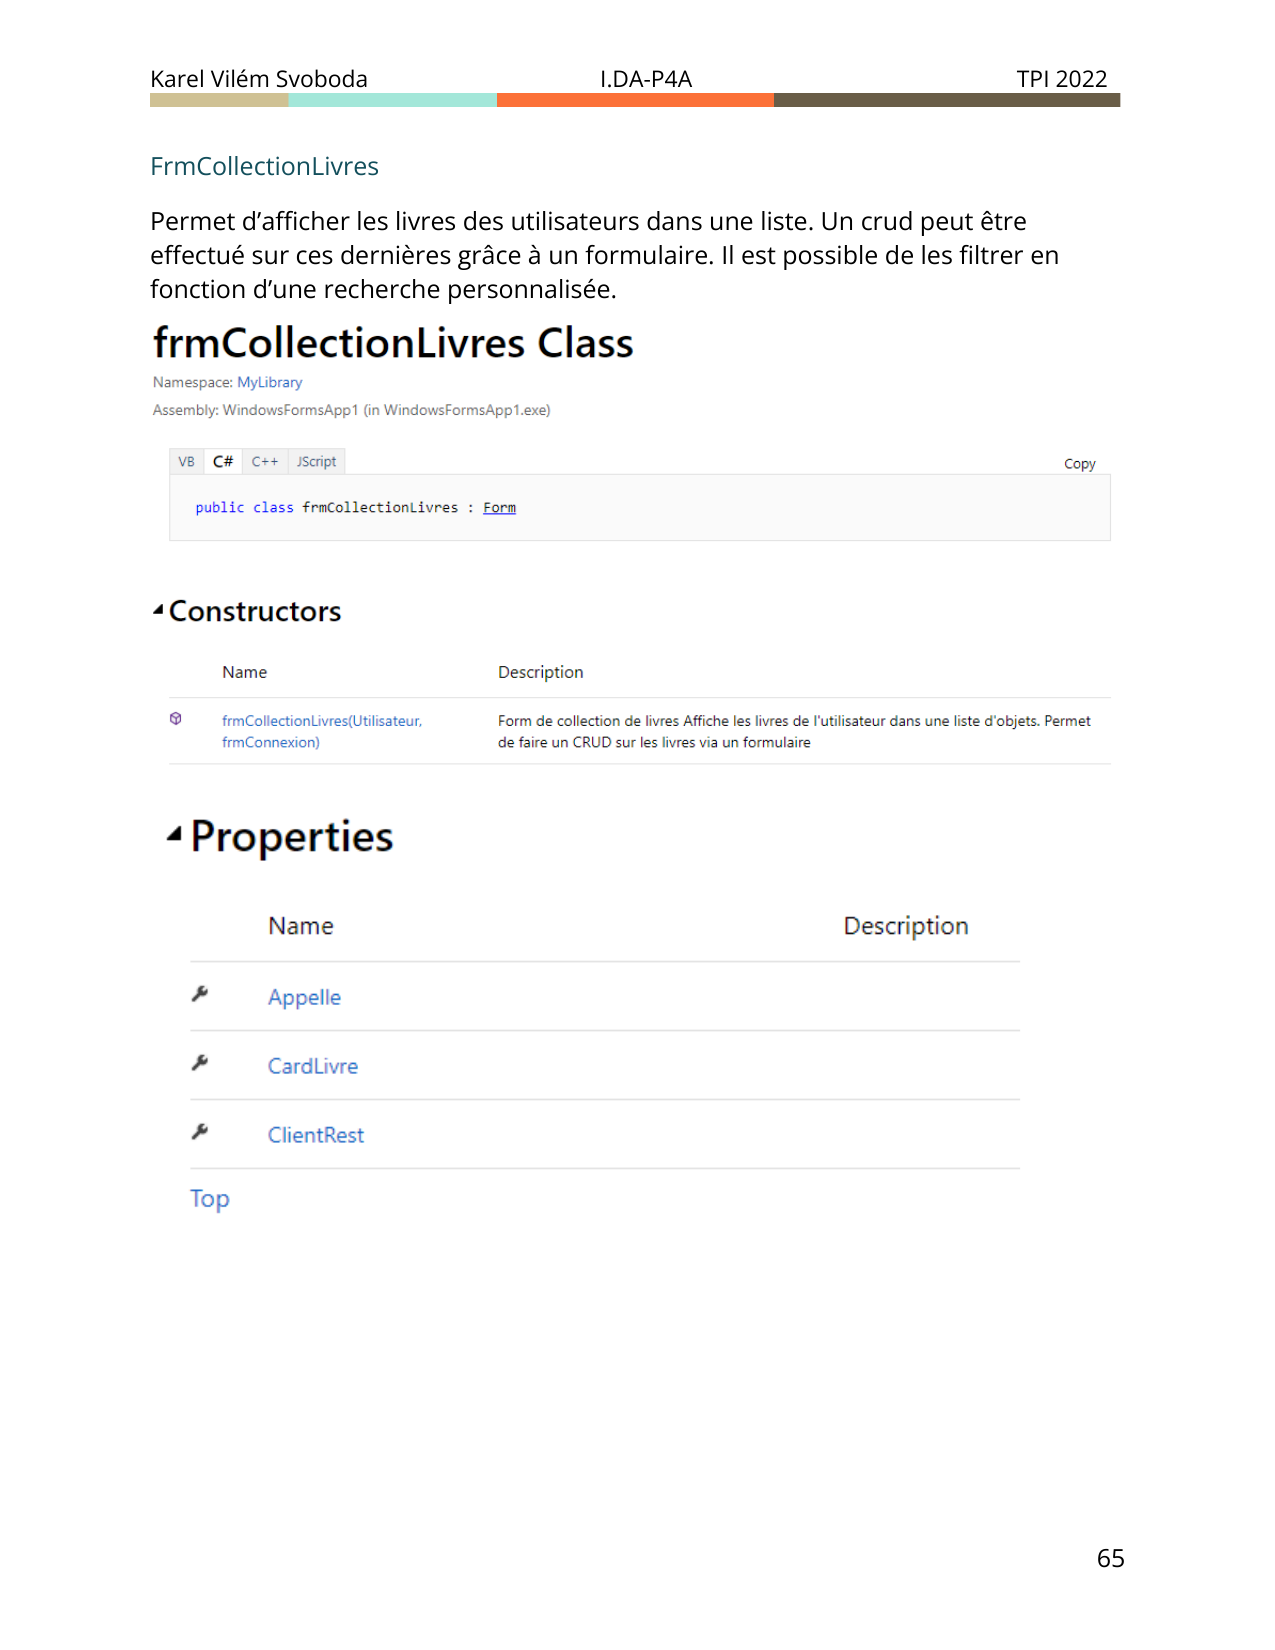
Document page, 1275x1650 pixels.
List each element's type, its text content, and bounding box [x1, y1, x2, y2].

picture [150, 305, 1125, 773]
subtitle FrmCollectionLivres [150, 149, 1125, 183]
picture [150, 806, 1021, 1229]
text Permet d’afficher les livres des utilisateurs dans une liste. Un crud peut être effectué sur ces dernières grâce à un formulaire. Il est possible de les filtrer en fonction d’une recherche personnalisée. [150, 203, 1125, 305]
picture [150, 93, 1121, 107]
